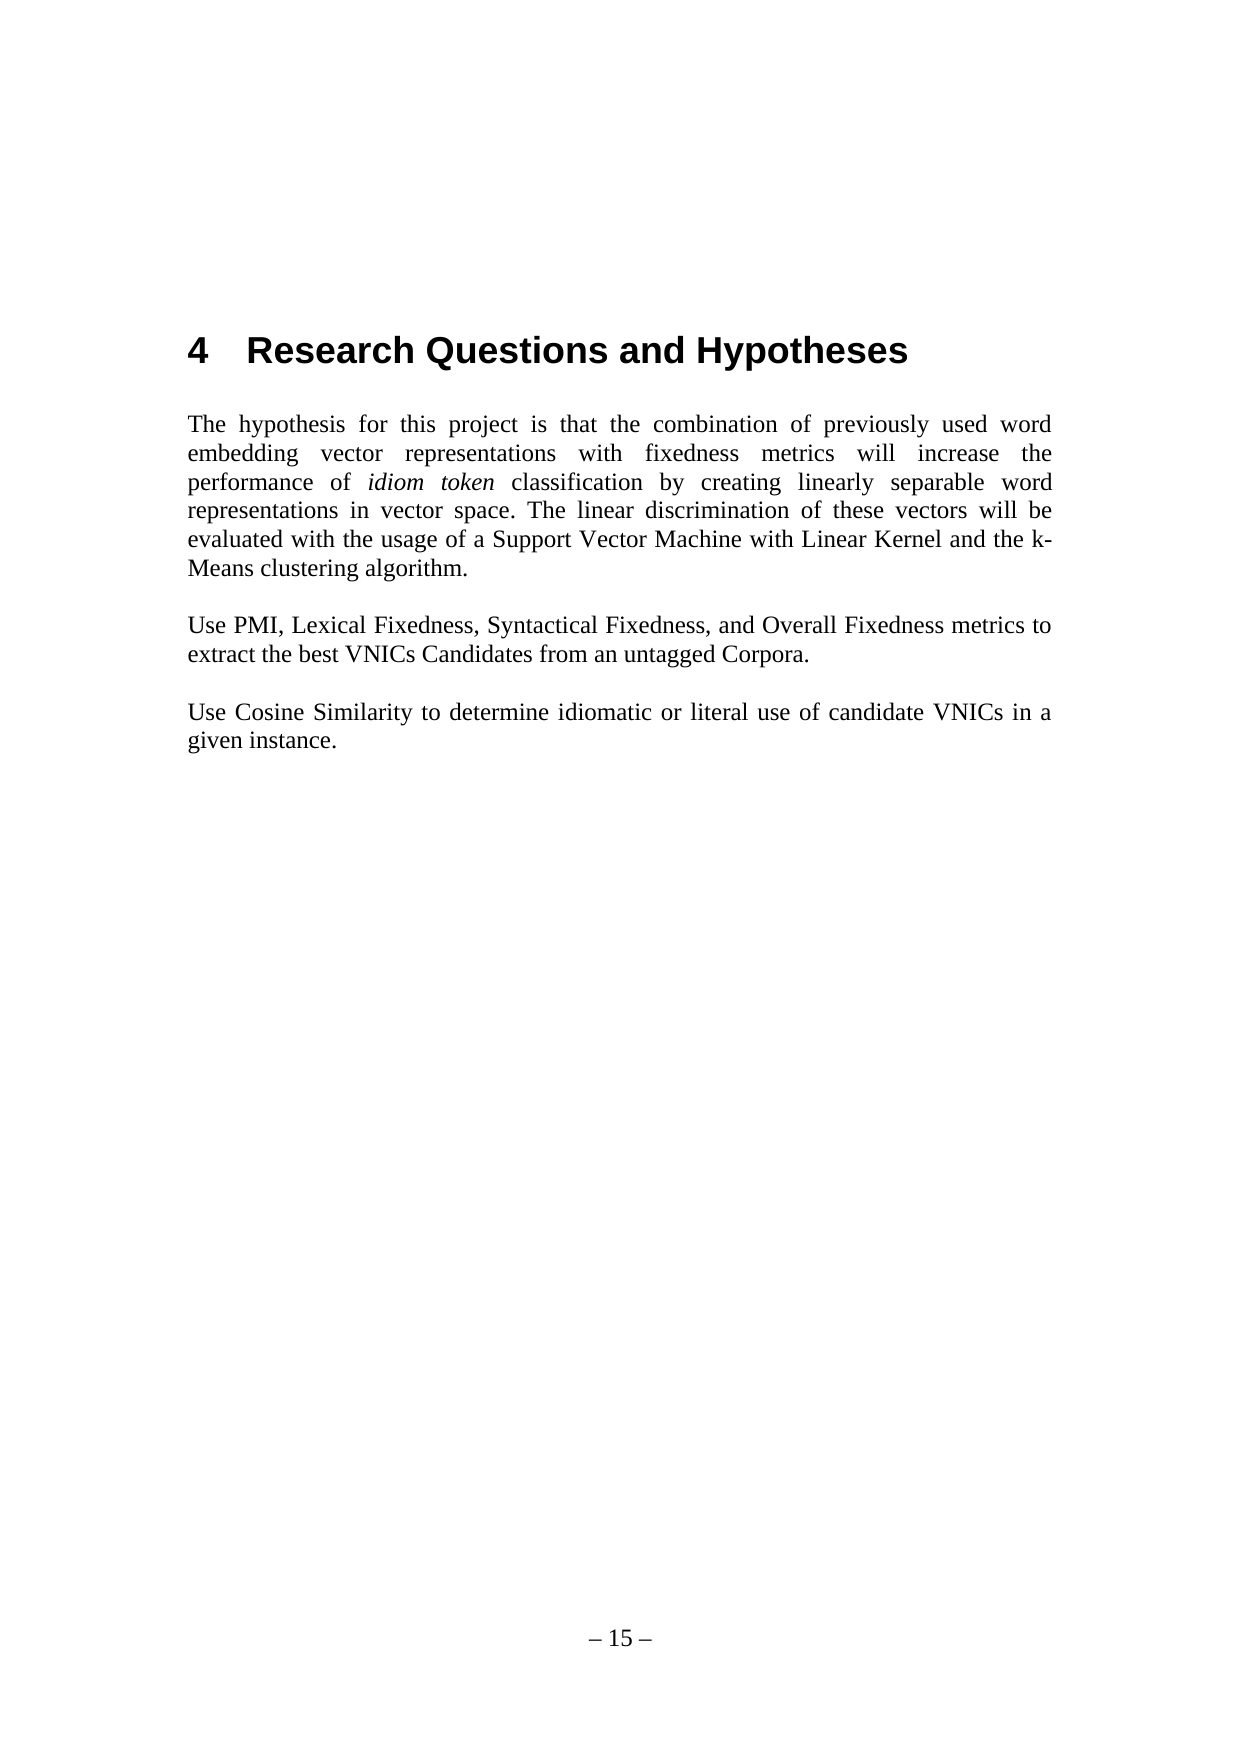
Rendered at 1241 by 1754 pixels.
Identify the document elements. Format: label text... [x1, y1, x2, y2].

text Use PMI, Lexical Fixedness, Syntactical Fixedness, and Overall Fixedness metrics to extract the best VNICs Candidates from an untagged Corpora. [187, 611, 1053, 668]
text The hypothesis for this project is that the combination of previously used word embedding vector representations with fixedness metrics will increase the performance of idiom token classification by creating linearly separable word representations in vector space. The linear discrimination of these vectors will be evaluated with the usage of a Support Vector Machine with Linear Kernel and the k-Means clustering algorithm. [187, 409, 1053, 582]
text Use Cosine Similarity to determine idiomatic or literal use of candidate VNICs in a given instance. [187, 697, 1053, 754]
subtitle Research Questions and Hypotheses [187, 329, 1053, 372]
